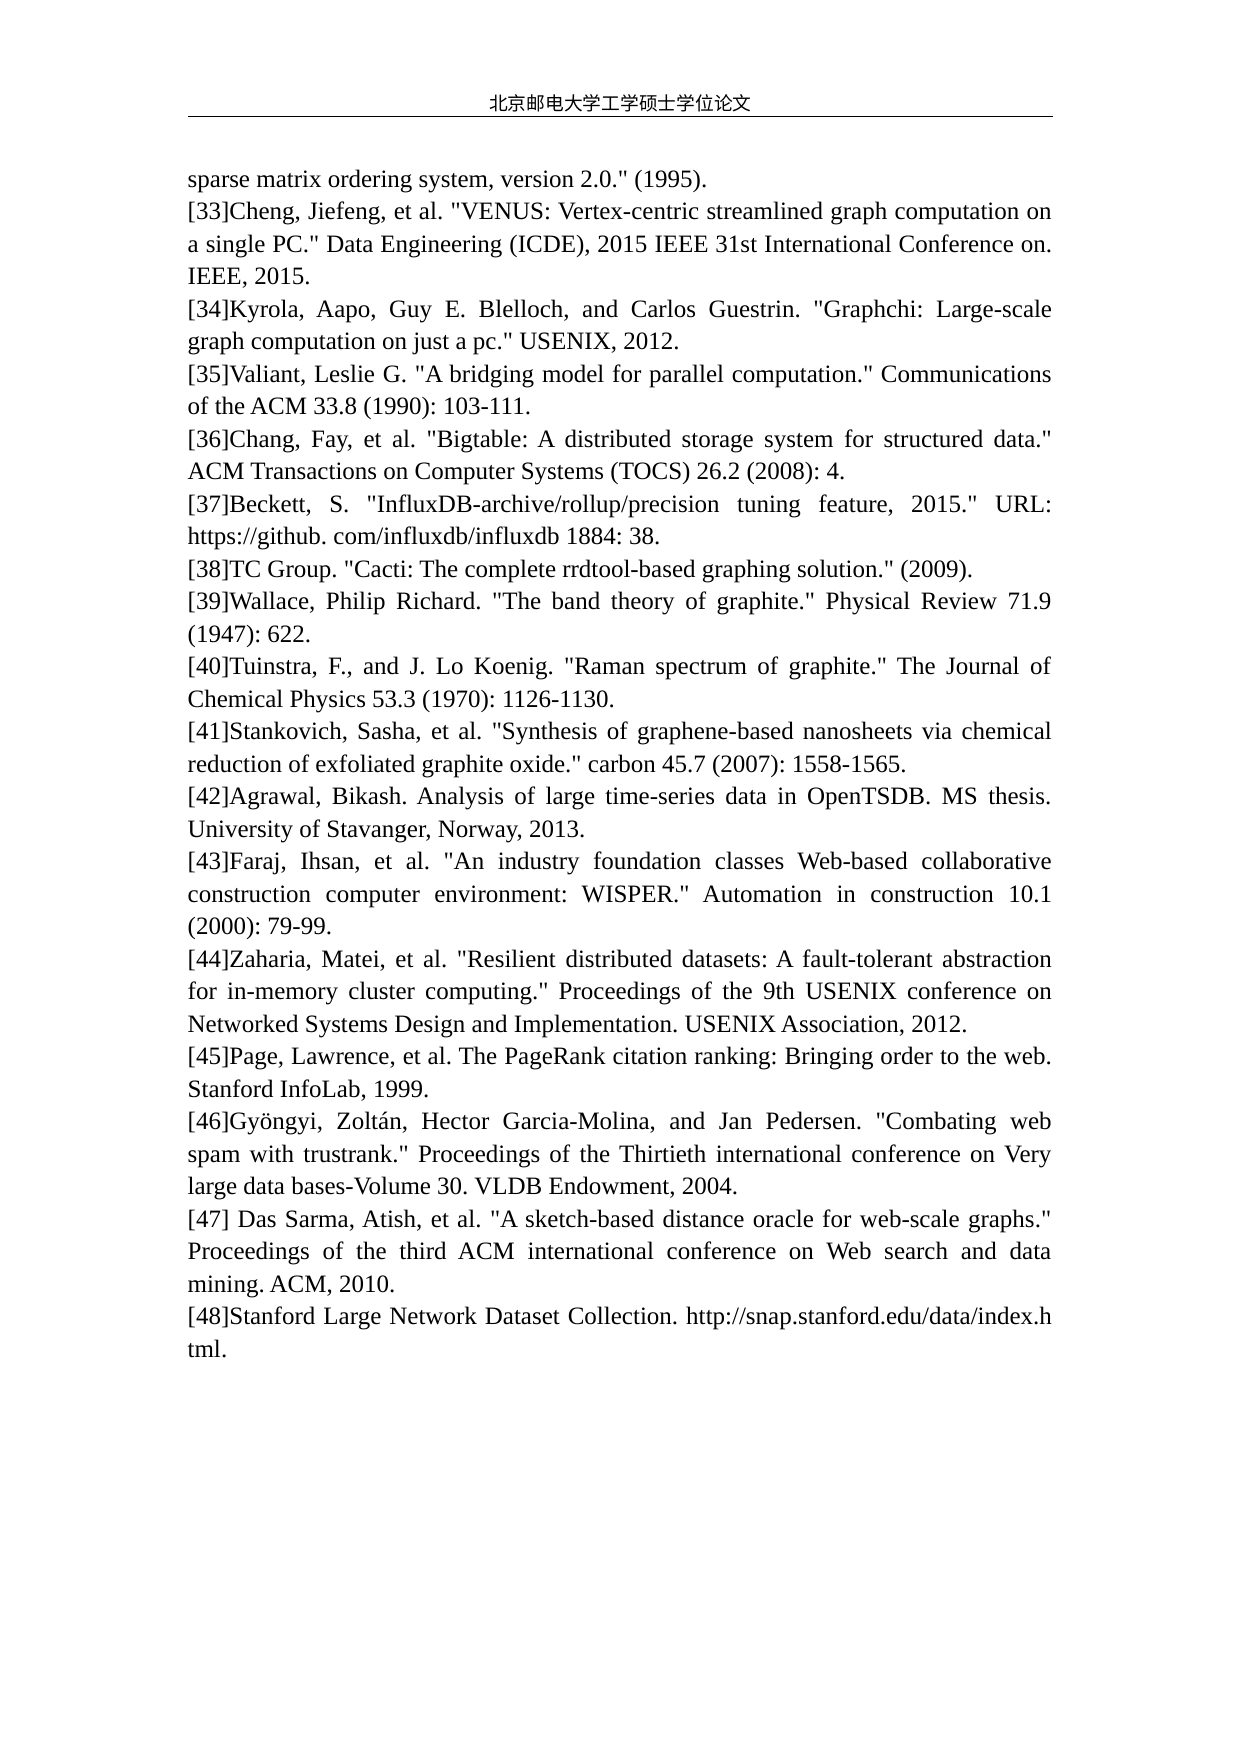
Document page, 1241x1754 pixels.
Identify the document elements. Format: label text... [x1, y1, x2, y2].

text [43]Faraj, Ihsan, et al. "An industry foundation classes Web-based collaborative construction computer environment: WISPER." Automation in construction 10.1 (2000): 79-99. [187, 844, 1053, 942]
text [46]Gyöngyi, Zoltán, Hector Garcia-Molina, and Jan Pedersen. "Combating web spam with trustrank." Proceedings of the Thirtieth international conference on Very large data bases-Volume 30. VLDB Endowment, 2004. [187, 1104, 1053, 1202]
text [41]Stankovich, Sasha, et al. "Synthesis of graphene-based nanosheets via chemical reduction of exfoliated graphite oxide." carbon 45.7 (2007): 1558-1565. [187, 714, 1053, 779]
text [35]Valiant, Leslie G. "A bridging model for parallel computation." Communications of the ACM 33.8 (1990): 103-111. [187, 357, 1053, 422]
text [37]Beckett, S. "InfluxDB-archive/rollup/precision tuning feature, 2015." URL: https://github. com/influxdb/influxdb 1884: 38. [187, 487, 1053, 552]
text [34]Kyrola, Aapo, Guy E. Blelloch, and Carlos Guestrin. "Graphchi: Large-scale graph computation on just a pc." USENIX, 2012. [187, 292, 1053, 357]
text [48]Stanford Large Network Dataset Collection. http://snap.stanford.edu/data/index.h tml. [187, 1299, 1053, 1364]
text [32]Karypis, George, and Vipin Kumar. "METIS--unstructured graph partitioning and sparse matrix ordering system, version 2.0." (1995). [187, 162, 1053, 194]
text [40]Tuinstra, F., and J. Lo Koenig. "Raman spectrum of graphite." The Journal of Chemical Physics 53.3 (1970): 1126-1130. [187, 649, 1053, 714]
text [42]Agrawal, Bikash. Analysis of large time-series data in OpenTSDB. MS thesis. University of Stavanger, Norway, 2013. [187, 779, 1053, 844]
text [45]Page, Lawrence, et al. The PageRank citation ranking: Bringing order to the web. Stanford InfoLab, 1999. [187, 1039, 1053, 1104]
text [38]TC Group. "Cacti: The complete rrdtool-based graphing solution." (2009). [187, 552, 1053, 584]
text [44]Zaharia, Matei, et al. "Resilient distributed datasets: A fault-tolerant abstraction for in-memory cluster computing." Proceedings of the 9th USENIX conference on Networked Systems Design and Implementation. USENIX Association, 2012. [187, 942, 1053, 1039]
text [47] Das Sarma, Atish, et al. "A sketch-based distance oracle for web-scale graphs." Proceedings of the third ACM international conference on Web search and data mining. ACM, 2010. [187, 1202, 1053, 1299]
text [39]Wallace, Philip Richard. "The band theory of graphite." Physical Review 71.9 (1947): 622. [187, 584, 1053, 649]
text [33]Cheng, Jiefeng, et al. "VENUS: Vertex-centric streamlined graph computation on a single PC." Data Engineering (ICDE), 2015 IEEE 31st International Conference on. IEEE, 2015. [187, 194, 1053, 292]
text [36]Chang, Fay, et al. "Bigtable: A distributed storage system for structured data." ACM Transactions on Computer Systems (TOCS) 26.2 (2008): 4. [187, 422, 1053, 487]
